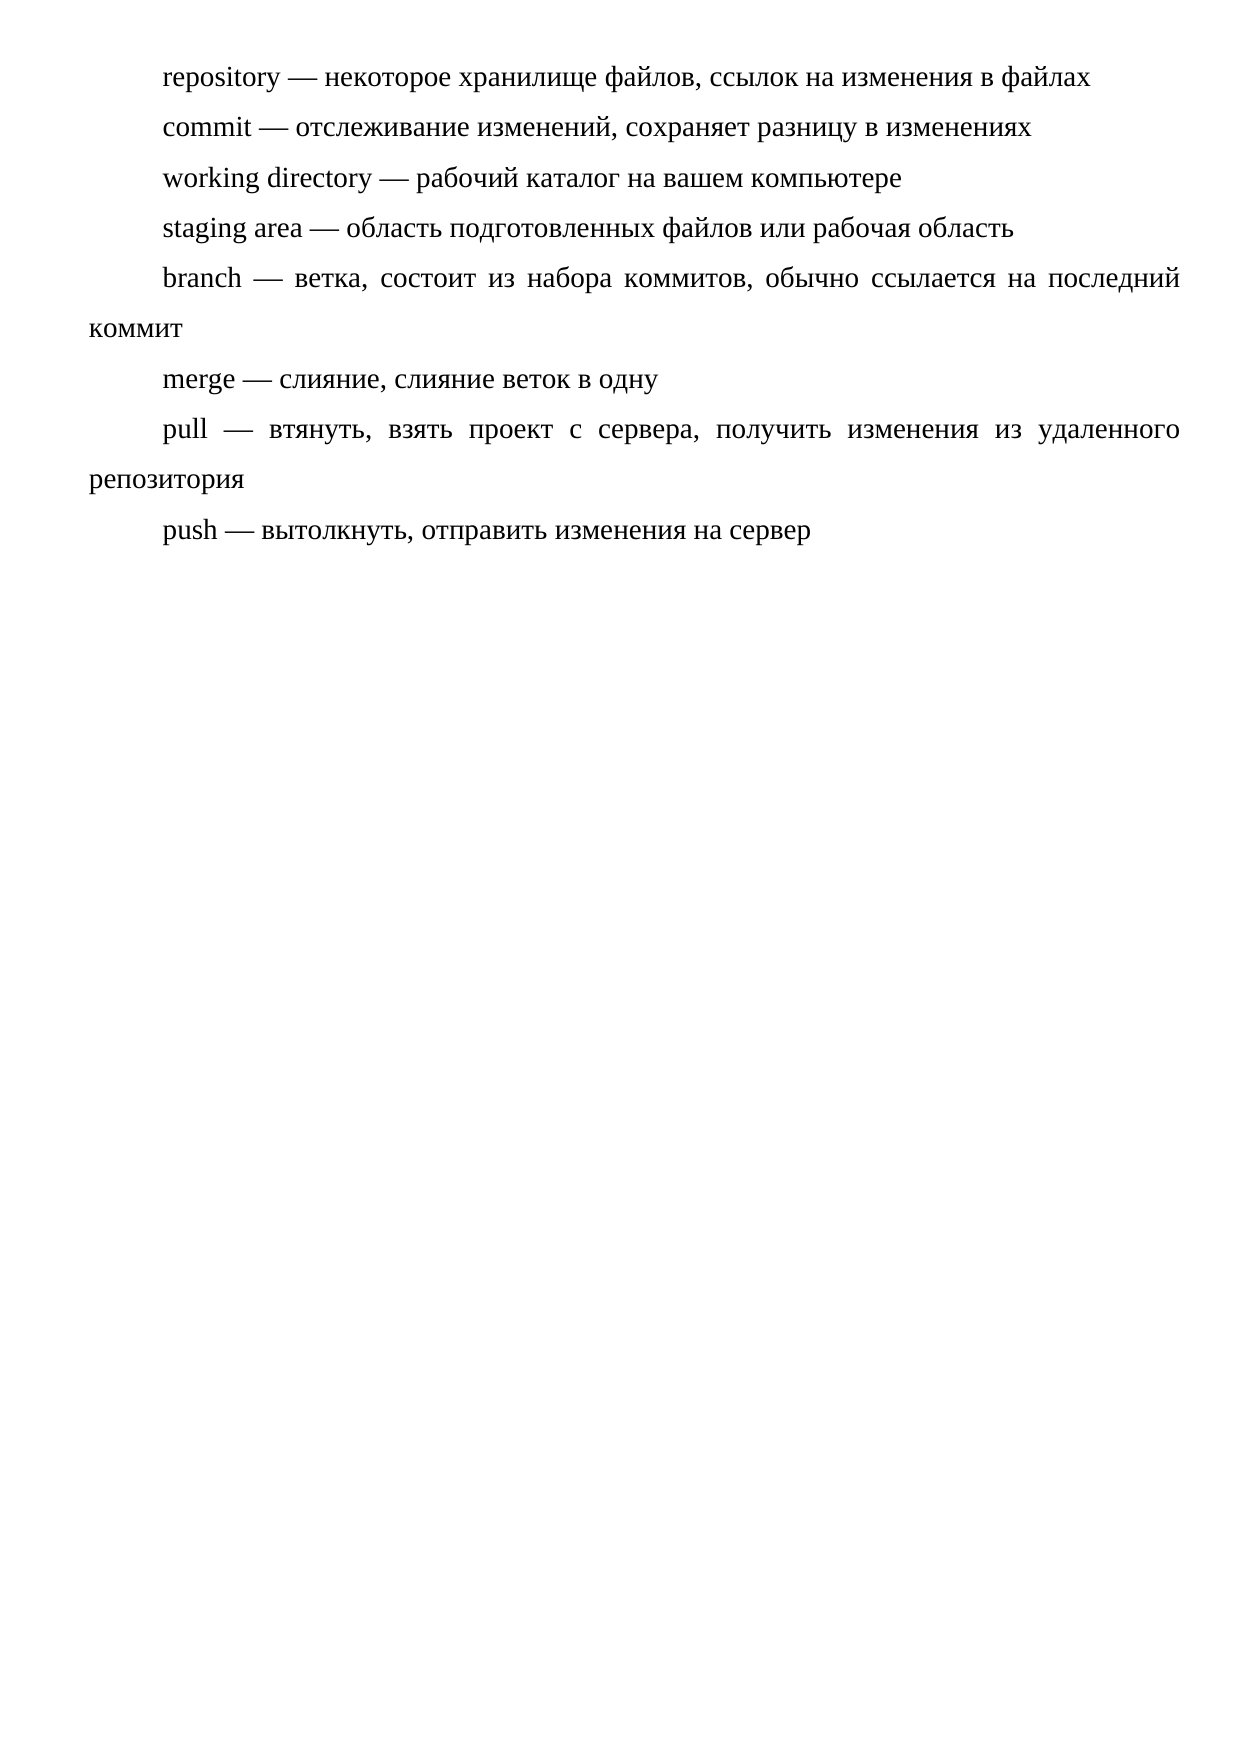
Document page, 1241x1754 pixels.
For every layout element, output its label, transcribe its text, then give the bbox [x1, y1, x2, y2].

text commit — отслеживание изменений, сохраняет разницу в изменениях [89, 109, 1181, 143]
text working directory — рабочий каталог на вашем компьютере [89, 160, 1181, 193]
text repository — некоторое хранилище файлов, ссылок на изменения в файлах [89, 59, 1181, 93]
text merge — слияние, слияние веток в одну [89, 361, 1181, 394]
text push — вытолкнуть, отправить изменения на сервер [89, 512, 1181, 545]
text staging area — область подготовленных файлов или рабочая область [89, 210, 1181, 243]
text pull — втянуть, взять проект с сервера, получить изменения из удаленного репозитория [89, 411, 1181, 495]
text branch — ветка, состоит из набора коммитов, обычно ссылается на последний коммит [89, 260, 1181, 344]
